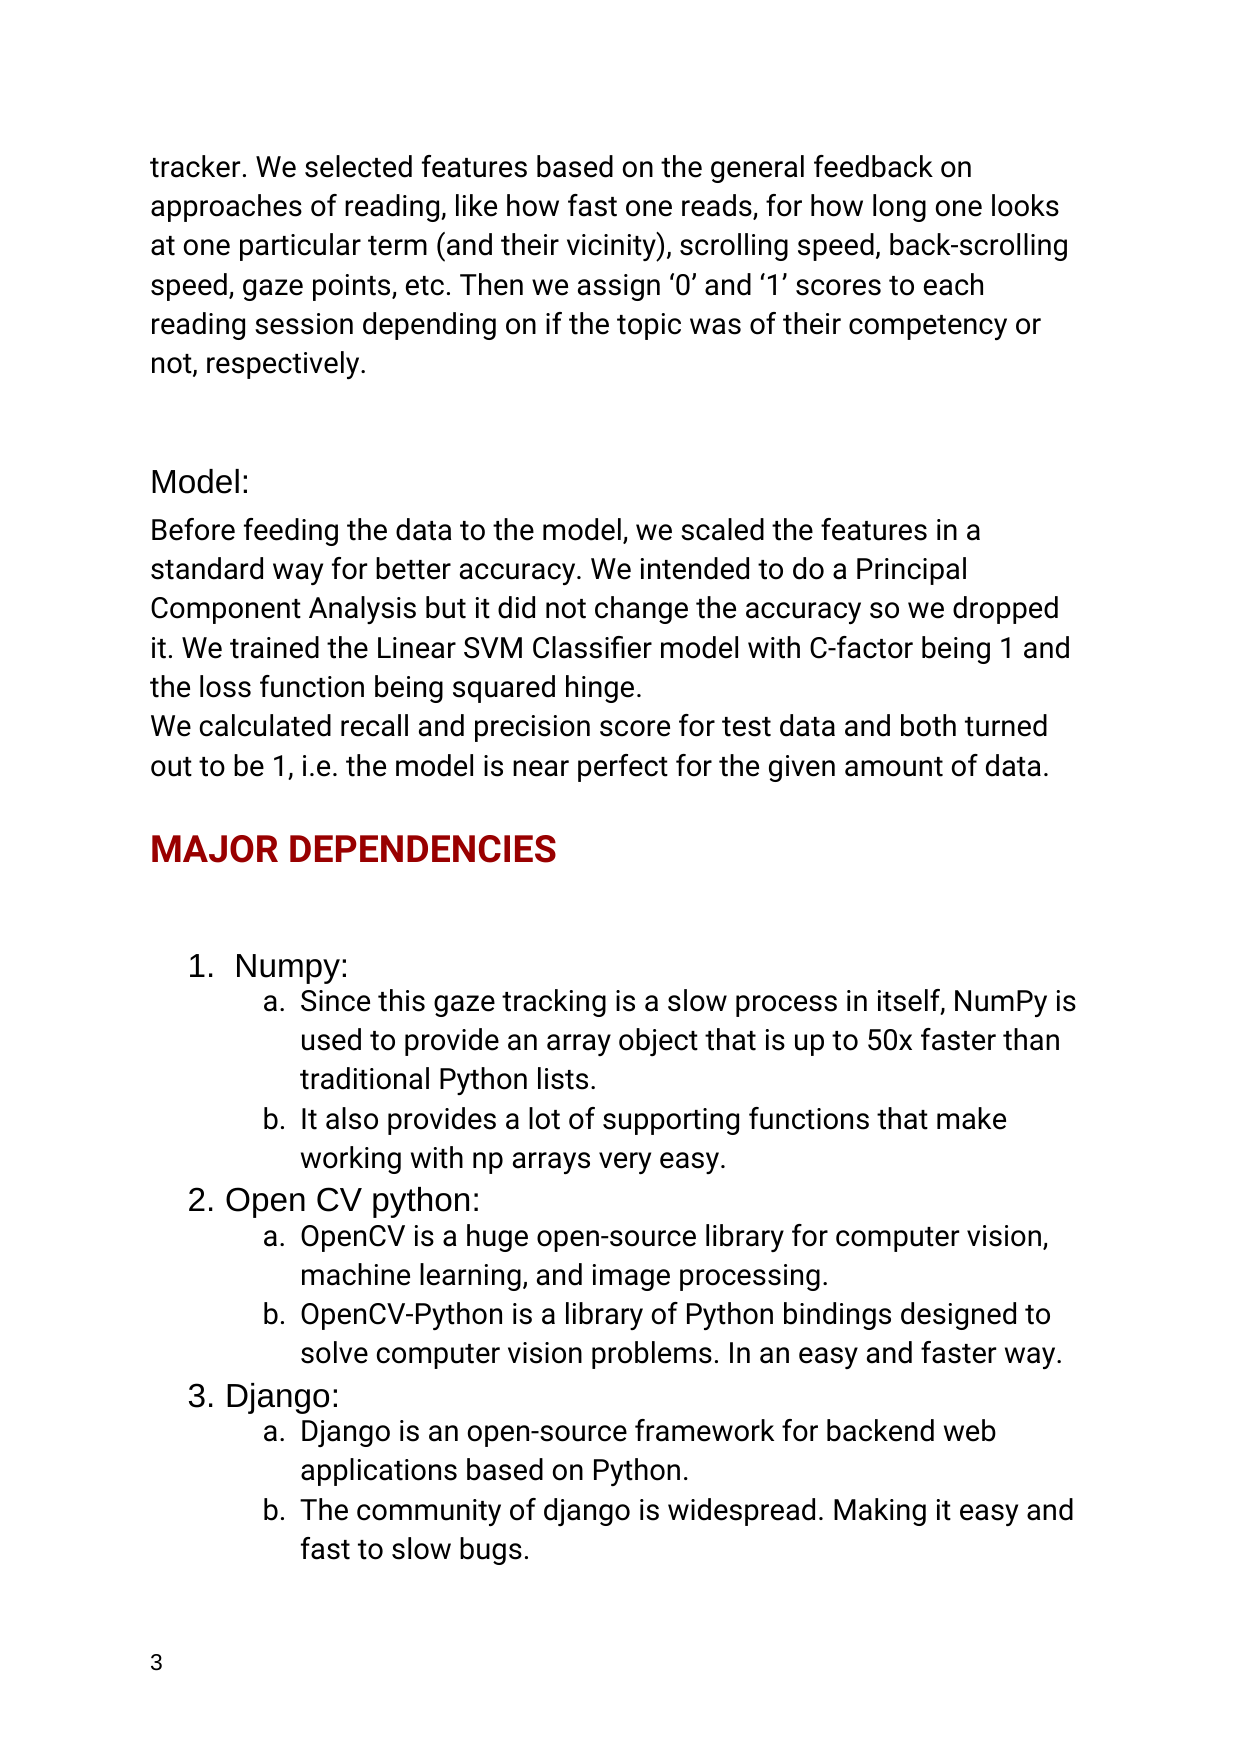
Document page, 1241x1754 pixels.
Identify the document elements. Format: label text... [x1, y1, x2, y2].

list Since this gaze tracking is a slow process in itself, NumPy is used to provide an array object that is up to 50x faster than traditional Python lists. [262, 984, 1090, 1097]
subtitle Open CV python: [187, 1181, 1090, 1219]
list OpenCV-Python is a library of Python bindings designed to solve computer vision problems. In an easy and faster way. [262, 1297, 1090, 1371]
text Before feeding the data to the model, we scaled the features in a standard way for better accuracy. We intended to do a Principal Component Analysis but it did not change the accuracy so we dropped it. We trained the Linear SVM Classifier model with C-factor being 1 and the loss function being squared hinge. [150, 513, 1090, 704]
subtitle MAJOR DEPENDENCIES [150, 827, 1090, 871]
list The community of django is widespread. Making it easy and fast to slow bugs. [262, 1493, 1090, 1566]
list It also provides a lot of supporting functions that make working with np arrays very easy. [262, 1102, 1090, 1175]
list Django is an open-source framework for backend web applications based on Python. [262, 1414, 1090, 1488]
text We calculated recall and precision score for test data and both turned out to be 1, i.e. the model is near perfect for the given amount of data. [150, 710, 1090, 783]
subtitle Django: [187, 1376, 1090, 1414]
list OpenCV is a huge open-source library for computer vision, machine learning, and image processing. [262, 1219, 1090, 1292]
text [150, 150, 1090, 381]
subtitle Model: [150, 462, 1090, 501]
subtitle Numpy: [187, 946, 1090, 984]
